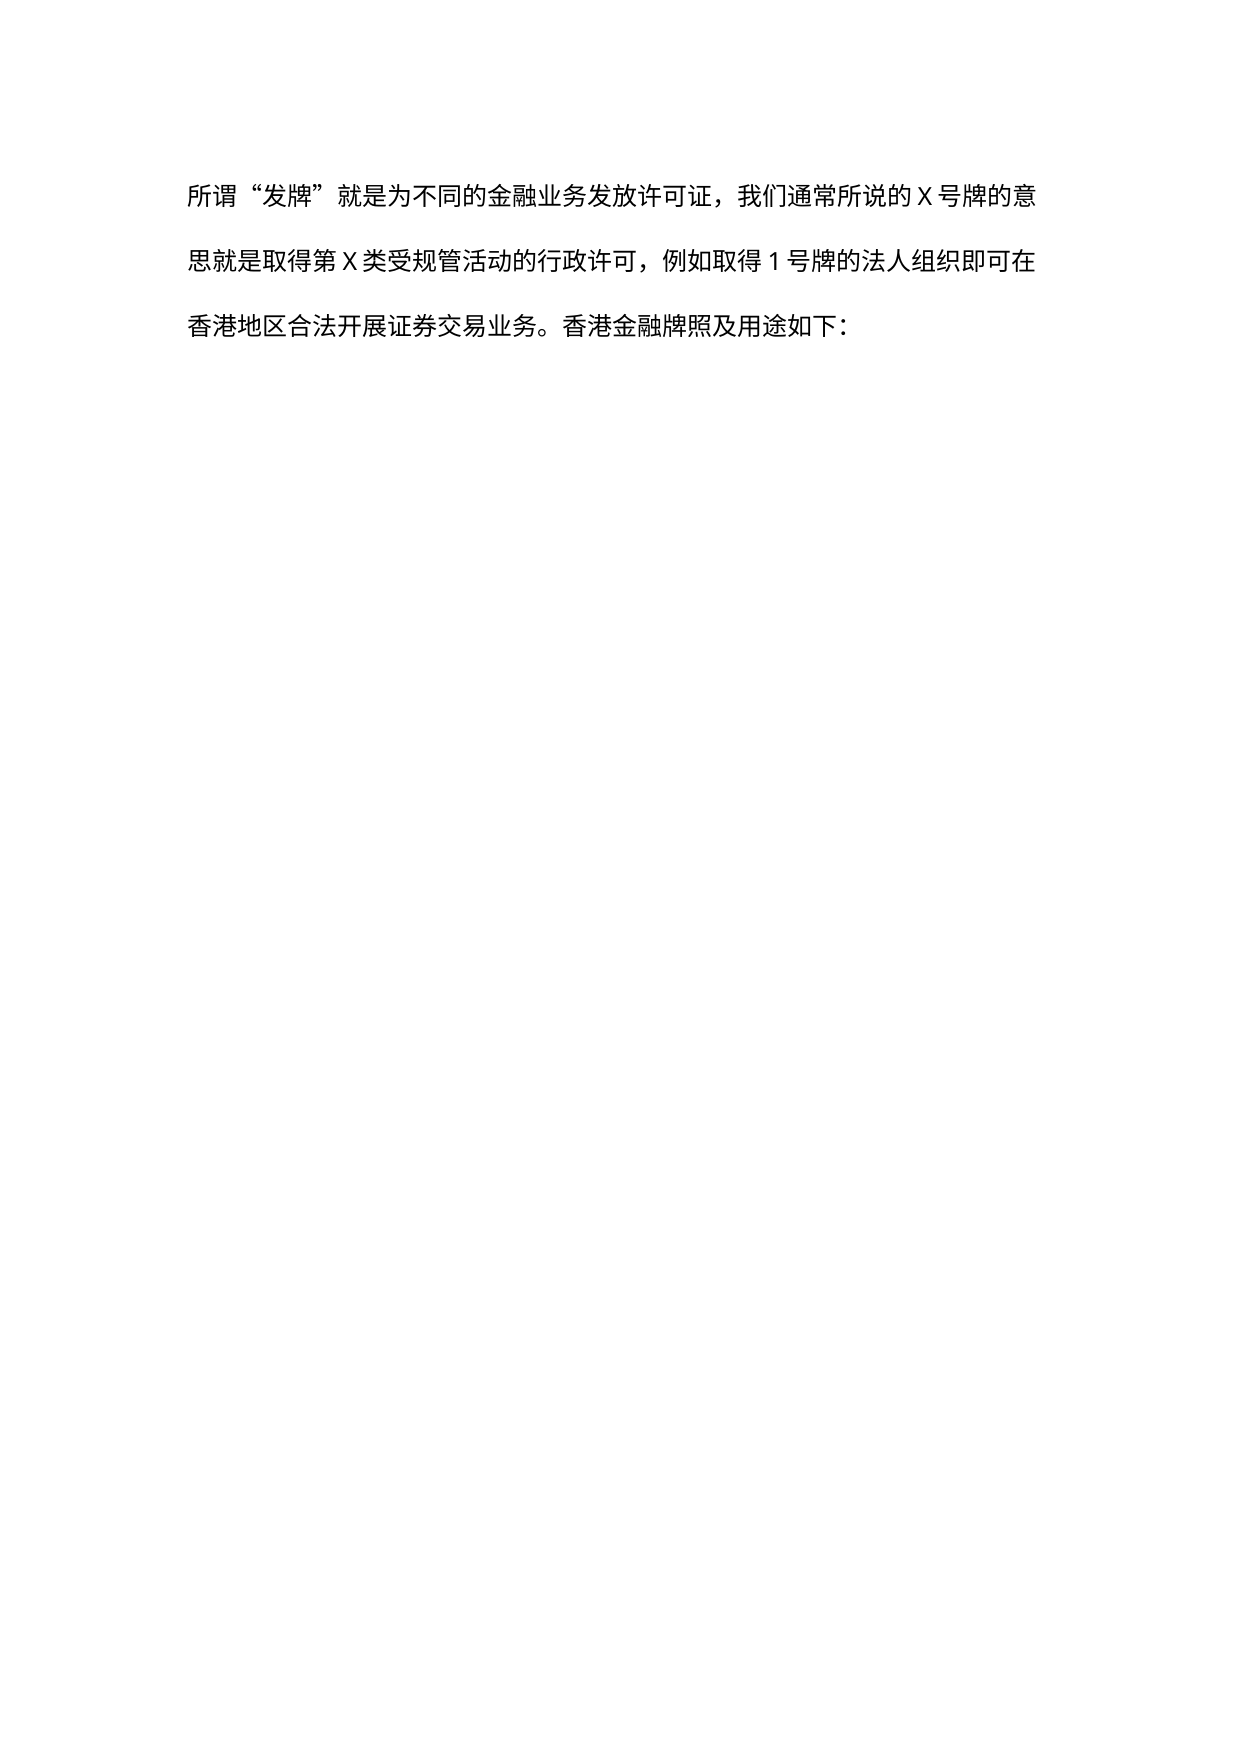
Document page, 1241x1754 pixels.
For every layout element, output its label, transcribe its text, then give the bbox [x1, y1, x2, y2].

text 所谓“发牌”就是为不同的金融业务发放许可证，我们通常所说的X号牌的意思就是取得第X类受规管活动的行政许可，例如取得1号牌的法人组织即可在香港地区合法开展证券交易业务。香港金融牌照及用途如下： [187, 162, 1053, 357]
